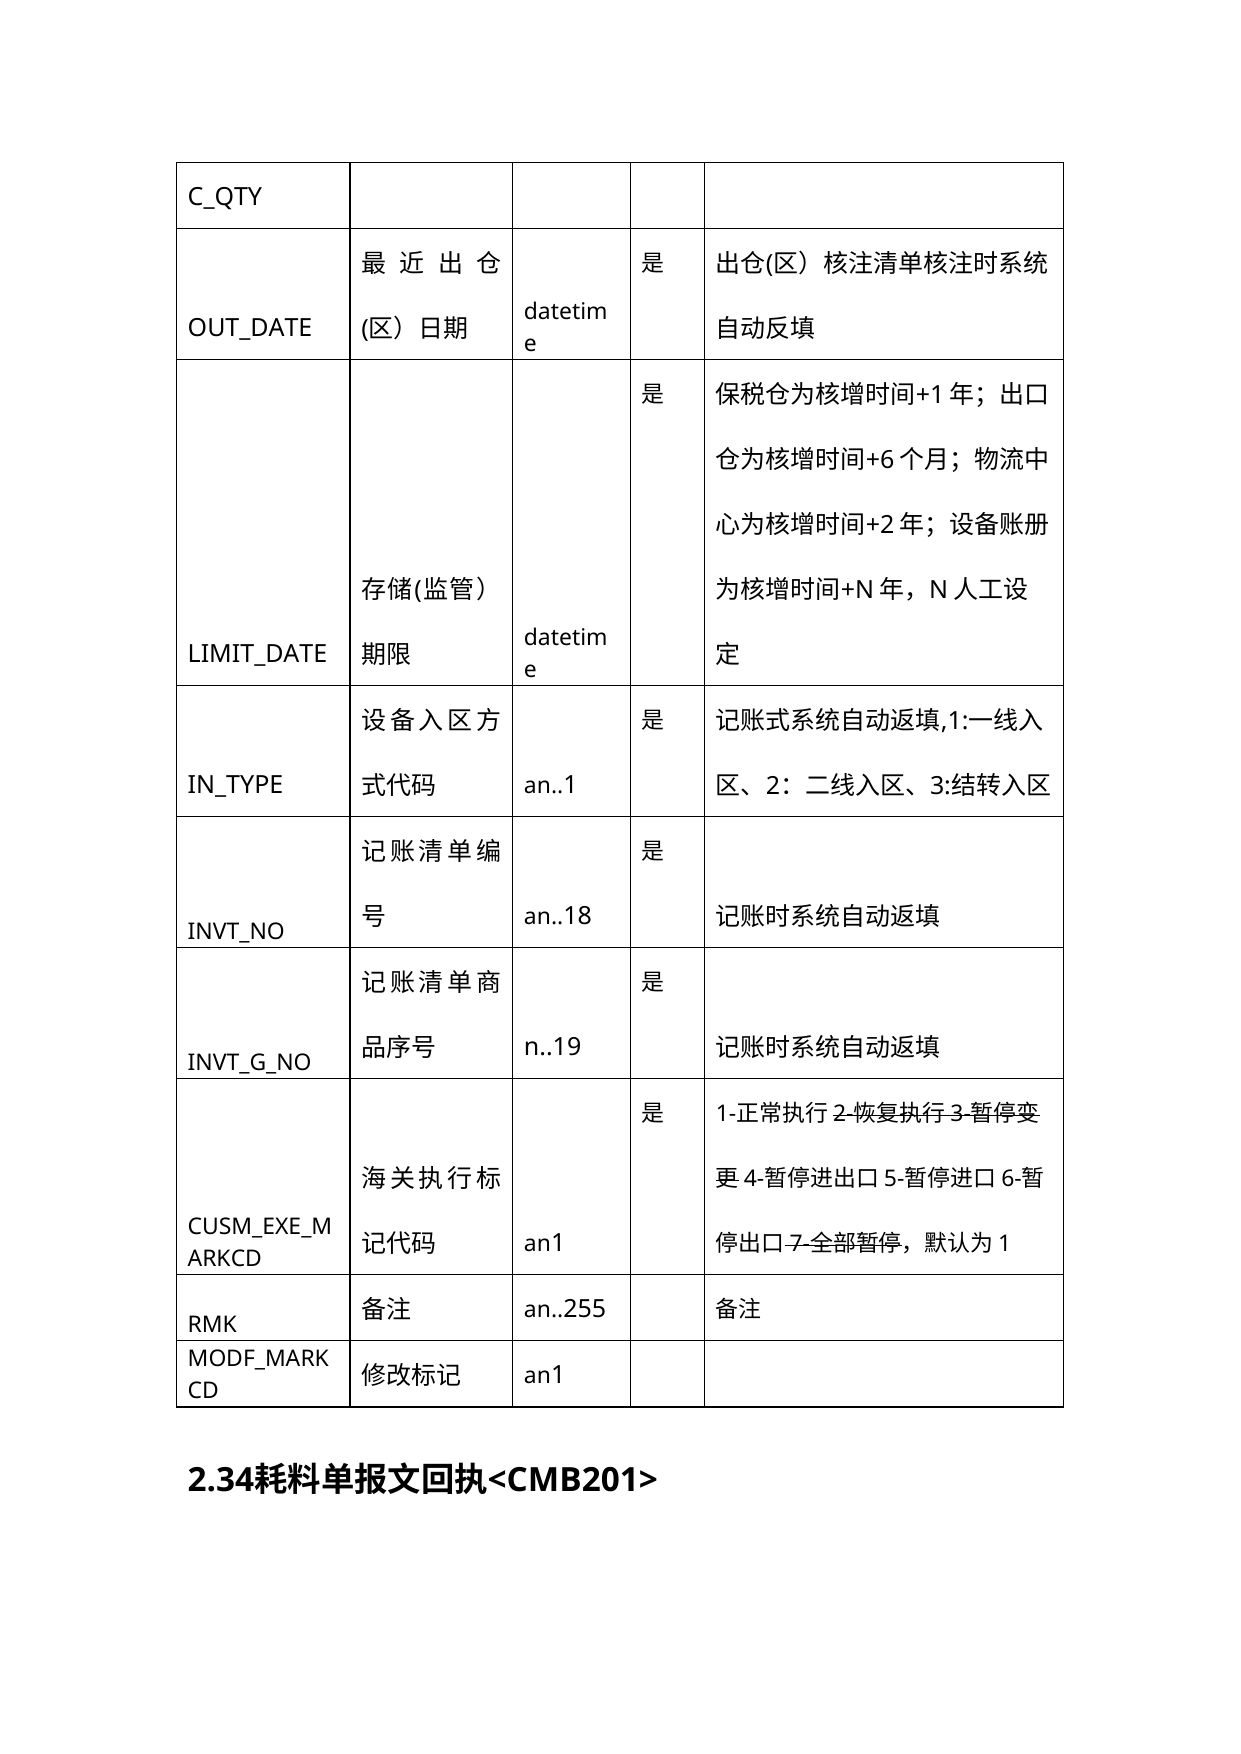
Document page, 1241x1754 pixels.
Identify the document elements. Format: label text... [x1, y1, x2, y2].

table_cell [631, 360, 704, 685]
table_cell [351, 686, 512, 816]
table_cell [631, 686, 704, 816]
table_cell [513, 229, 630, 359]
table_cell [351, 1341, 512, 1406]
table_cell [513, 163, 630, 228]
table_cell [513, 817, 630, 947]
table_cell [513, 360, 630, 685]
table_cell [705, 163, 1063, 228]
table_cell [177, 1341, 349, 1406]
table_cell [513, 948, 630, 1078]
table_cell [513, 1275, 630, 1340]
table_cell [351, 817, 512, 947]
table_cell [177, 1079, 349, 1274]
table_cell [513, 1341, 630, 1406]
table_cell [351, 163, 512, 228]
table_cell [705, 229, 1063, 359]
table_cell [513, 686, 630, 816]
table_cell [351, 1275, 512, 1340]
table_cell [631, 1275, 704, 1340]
subtitle 耗料单报文回执<CMB201> [187, 1452, 1053, 1501]
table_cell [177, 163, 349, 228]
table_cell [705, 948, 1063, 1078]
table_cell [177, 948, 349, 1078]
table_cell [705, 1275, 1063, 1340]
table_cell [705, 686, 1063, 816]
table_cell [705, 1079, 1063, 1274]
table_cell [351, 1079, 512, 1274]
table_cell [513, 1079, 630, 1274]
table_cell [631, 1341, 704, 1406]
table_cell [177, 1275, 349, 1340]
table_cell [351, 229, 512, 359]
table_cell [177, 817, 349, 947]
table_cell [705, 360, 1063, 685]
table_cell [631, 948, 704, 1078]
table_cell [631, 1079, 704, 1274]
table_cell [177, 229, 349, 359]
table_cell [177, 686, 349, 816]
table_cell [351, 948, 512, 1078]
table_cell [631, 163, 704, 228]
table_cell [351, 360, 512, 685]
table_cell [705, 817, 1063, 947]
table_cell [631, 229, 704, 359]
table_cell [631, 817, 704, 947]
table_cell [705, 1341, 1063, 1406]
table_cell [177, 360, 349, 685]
